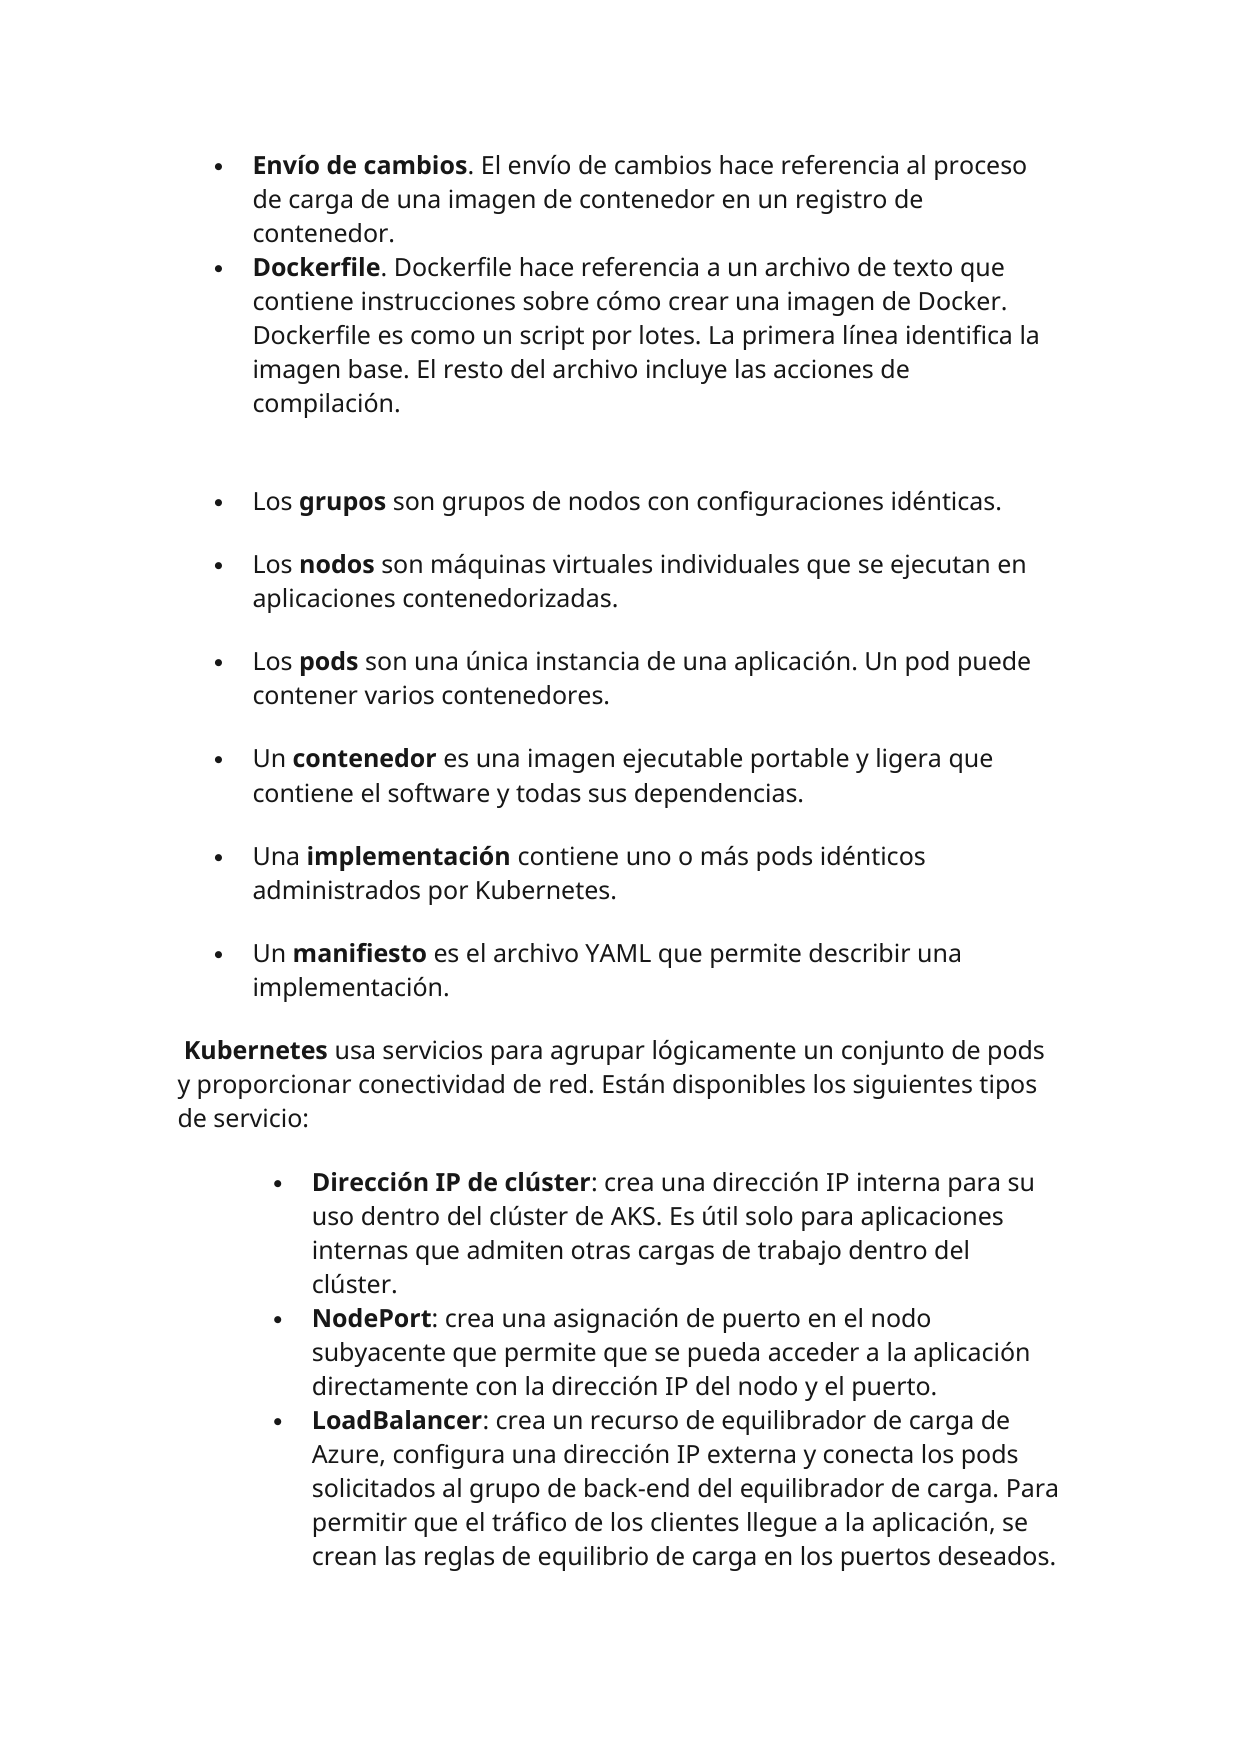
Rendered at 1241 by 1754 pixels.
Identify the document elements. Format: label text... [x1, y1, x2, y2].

list Los grupos son grupos de nodos con configuraciones idénticas. [215, 483, 1063, 517]
list Una implementación contiene uno o más pods idénticos administrados por Kubernetes. [215, 838, 1063, 907]
list NodePort: crea una asignación de puerto en el nodo subyacente que permite que se pueda acceder a la aplicación directamente con la dirección IP del nodo y el puerto. [274, 1301, 1063, 1403]
list Los nodos son máquinas virtuales individuales que se ejecutan en aplicaciones contenedorizadas. [215, 547, 1063, 615]
list Dirección IP de clúster: crea una dirección IP interna para su uso dentro del clúster de AKS. Es útil solo para aplicaciones internas que admiten otras cargas de trabajo dentro del clúster. [274, 1164, 1063, 1301]
list LoadBalancer: crea un recurso de equilibrador de carga de Azure, configura una dirección IP externa y conecta los pods solicitados al grupo de back-end del equilibrador de carga. Para permitir que el tráfico de los clientes llegue a la aplicación, se crean las reglas de equilibrio de carga en los puertos deseados. [274, 1403, 1063, 1573]
text Kubernetes usa servicios para agrupar lógicamente un conjunto de pods y proporcionar conectividad de red. Están disponibles los siguientes tipos de servicio: [177, 1033, 1063, 1135]
list Un manifiesto es el archivo YAML que permite describir una implementación. [215, 936, 1063, 1004]
list Envío de cambios. El envío de cambios hace referencia al proceso de carga de una imagen de contenedor en un registro de contenedor. [215, 148, 1063, 250]
list Dockerfile. Dockerfile hace referencia a un archivo de texto que contiene instrucciones sobre cómo crear una imagen de Docker. Dockerfile es como un script por lotes. La primera línea identifica la imagen base. El resto del archivo incluye las acciones de compilación. [215, 250, 1063, 420]
list Los pods son una única instancia de una aplicación. Un pod puede contener varios contenedores. [215, 644, 1063, 712]
list Un contenedor es una imagen ejecutable portable y ligera que contiene el software y todas sus dependencias. [215, 741, 1063, 809]
